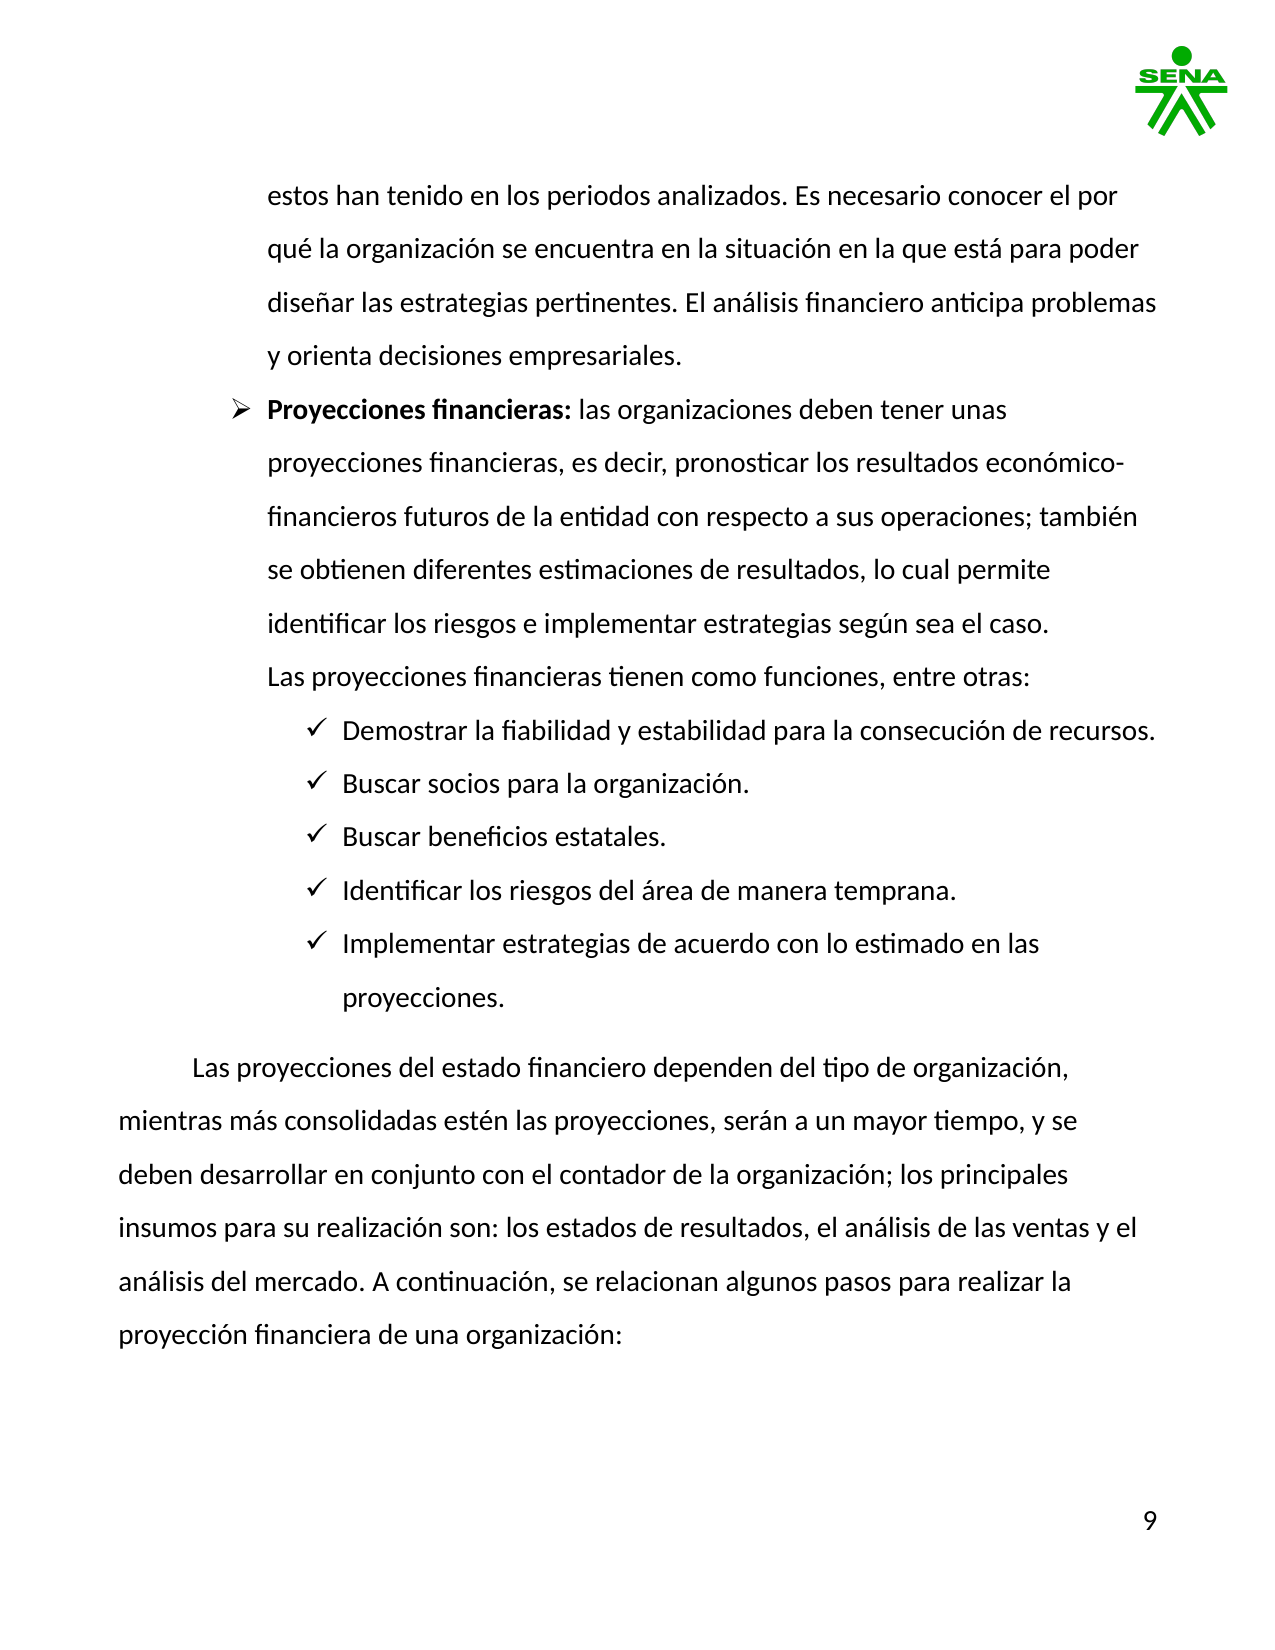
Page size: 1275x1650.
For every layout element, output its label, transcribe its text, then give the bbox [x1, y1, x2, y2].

list Demostrar la fiabilidad y estabilidad para la consecución de recursos. [304, 712, 1157, 747]
picture [1135, 46, 1228, 136]
list Buscar socios para la organización. [304, 765, 1157, 801]
list Proyecciones financieras: las organizaciones deben tener unas proyecciones financieras, es decir, pronosticar los resultados económico-financieros futuros de la entidad con respecto a sus operaciones; también se obtienen diferentes estimaciones de resultados, lo cual permite identificar los riesgos e implementar estrategias según sea el caso. [229, 391, 1157, 640]
list Buscar beneficios estatales. [304, 818, 1157, 854]
text Las proyecciones del estado financiero dependen del tipo de organización, mientras más consolidadas estén las proyecciones, serán a un mayor tiempo, y se deben desarrollar en conjunto con el contador de la organización; los principales insumos para su realización son: los estados de resultados, el análisis de las ventas y el análisis del mercado. A continuación, se relacionan algunos pasos para realizar la proyección financiera de una organización: [118, 1049, 1157, 1352]
list Implementar estrategias de acuerdo con lo estimado en las proyecciones. [304, 925, 1157, 1014]
list Identificar los riesgos del área de manera temprana. [304, 872, 1157, 907]
list Las proyecciones financieras tienen como funciones, entre otras: [267, 658, 1157, 694]
